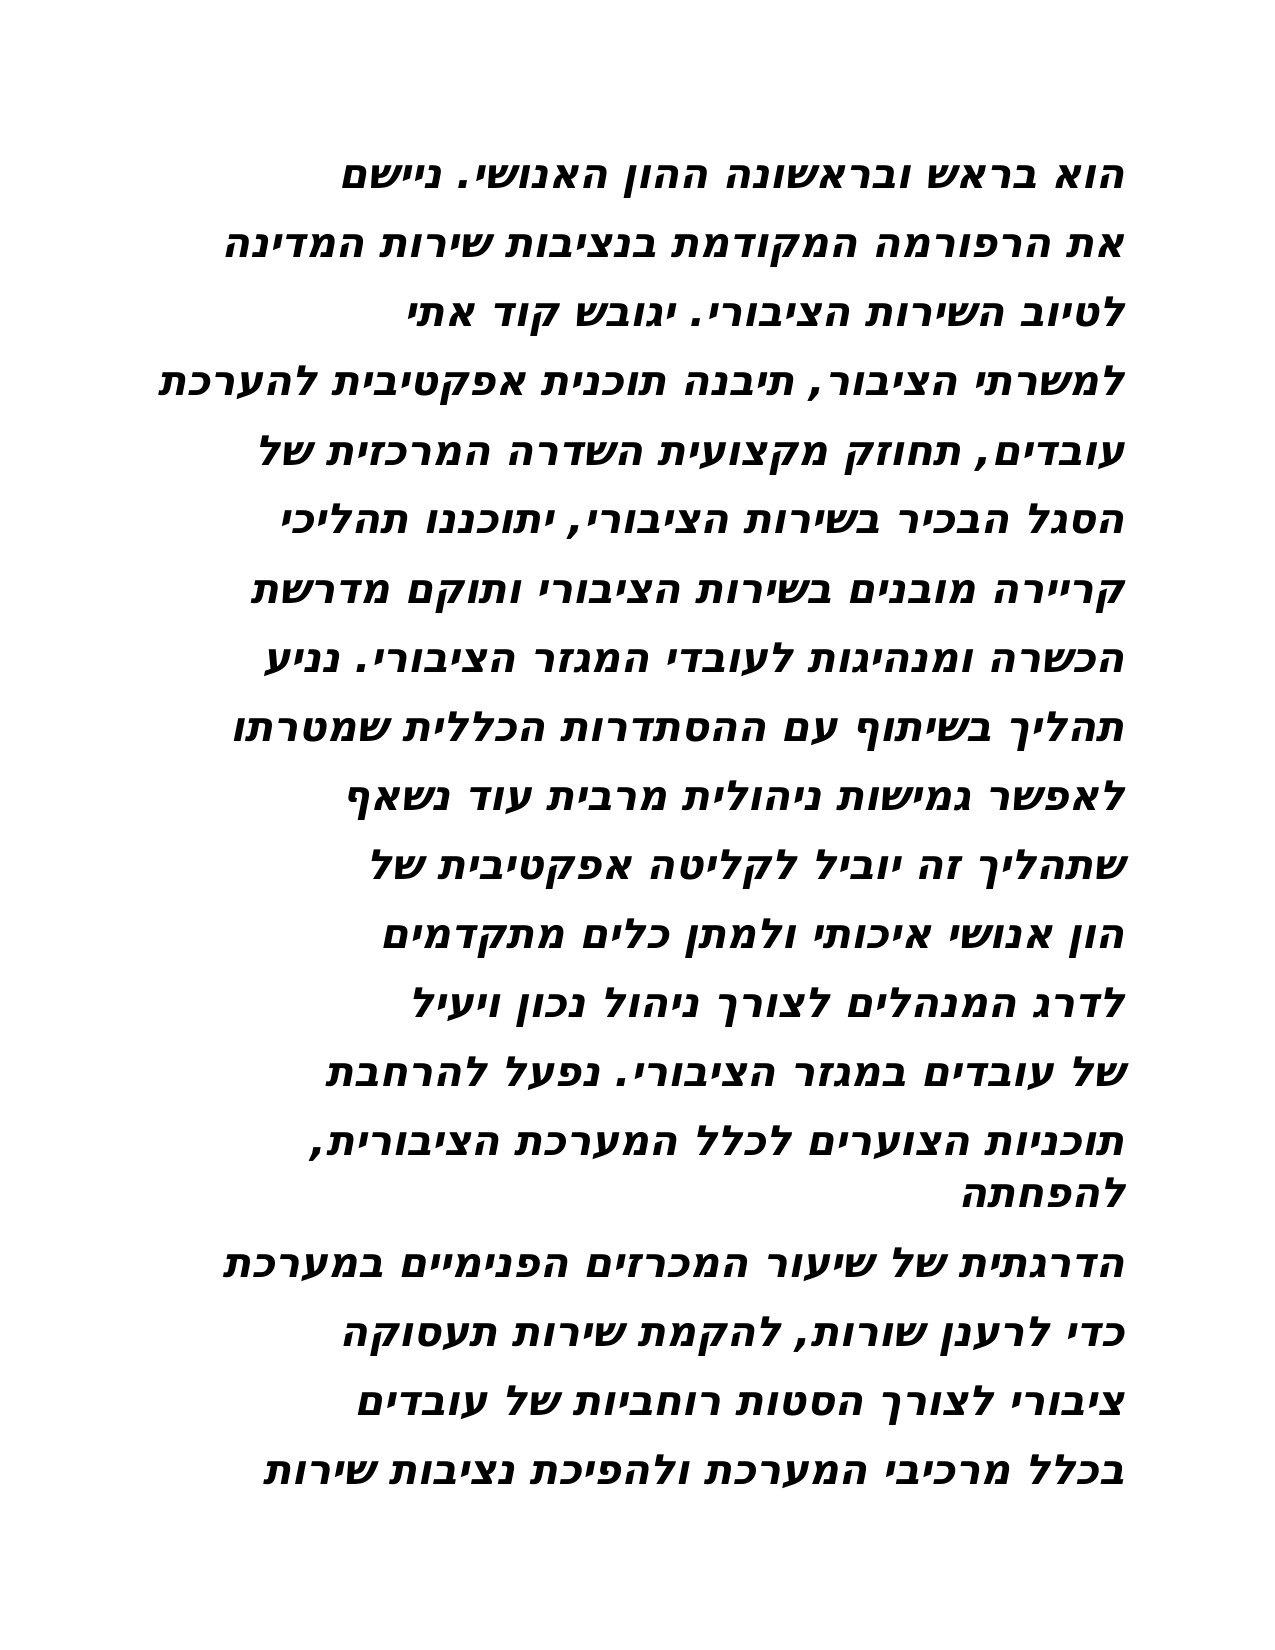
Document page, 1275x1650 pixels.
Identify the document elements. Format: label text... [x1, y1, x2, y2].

text לדרג המנהלים לצורך ניהול נכון ויעיל [150, 979, 1125, 1027]
text הוא בראש ובראשונה ההון האנושי. ניישם [150, 150, 1125, 198]
text את הרפורמה המקודמת בנציבות שירות המדינה [150, 219, 1125, 268]
text בכלל מרכיבי המערכת ולהפיכת נציבות שירות [150, 1446, 1125, 1494]
text תוכניות הצוערים לכלל המערכת הציבורית, להפחתה [150, 1117, 1125, 1218]
text כדי לרענן שורות, להקמת שירות תעסוקה [150, 1307, 1125, 1356]
text למשרתי הציבור, תיבנה תוכנית אפקטיבית להערכת [150, 357, 1125, 406]
text שתהליך זה יוביל לקליטה אפקטיבית של [150, 841, 1125, 889]
text הון אנושי איכותי ולמתן כלים מתקדמים [150, 910, 1125, 958]
text לאפשר גמישות ניהולית מרבית עוד נשאף [150, 772, 1125, 820]
text של עובדים במגזר הציבורי. נפעל להרחבת [150, 1048, 1125, 1096]
text הכשרה ומנהיגות לעובדי המגזר הציבורי. נניע [150, 633, 1125, 682]
text תהליך בשיתוף עם ההסתדרות הכללית שמטרתו [150, 702, 1125, 751]
text קריירה מובנים בשירות הציבורי ותוקם מדרשת [150, 564, 1125, 613]
text הסגל הבכיר בשירות הציבורי, יתוכננו תהליכי [150, 495, 1125, 544]
text עובדים, תחוזק מקצועית השדרה המרכזית של [150, 426, 1125, 475]
text לטיוב השירות הציבורי. יגובש קוד אתי [150, 288, 1125, 337]
text ציבורי לצורך הסטות רוחביות של עובדים [150, 1376, 1125, 1425]
text הדרגתית של שיעור המכרזים הפנימיים במערכת [150, 1238, 1125, 1287]
